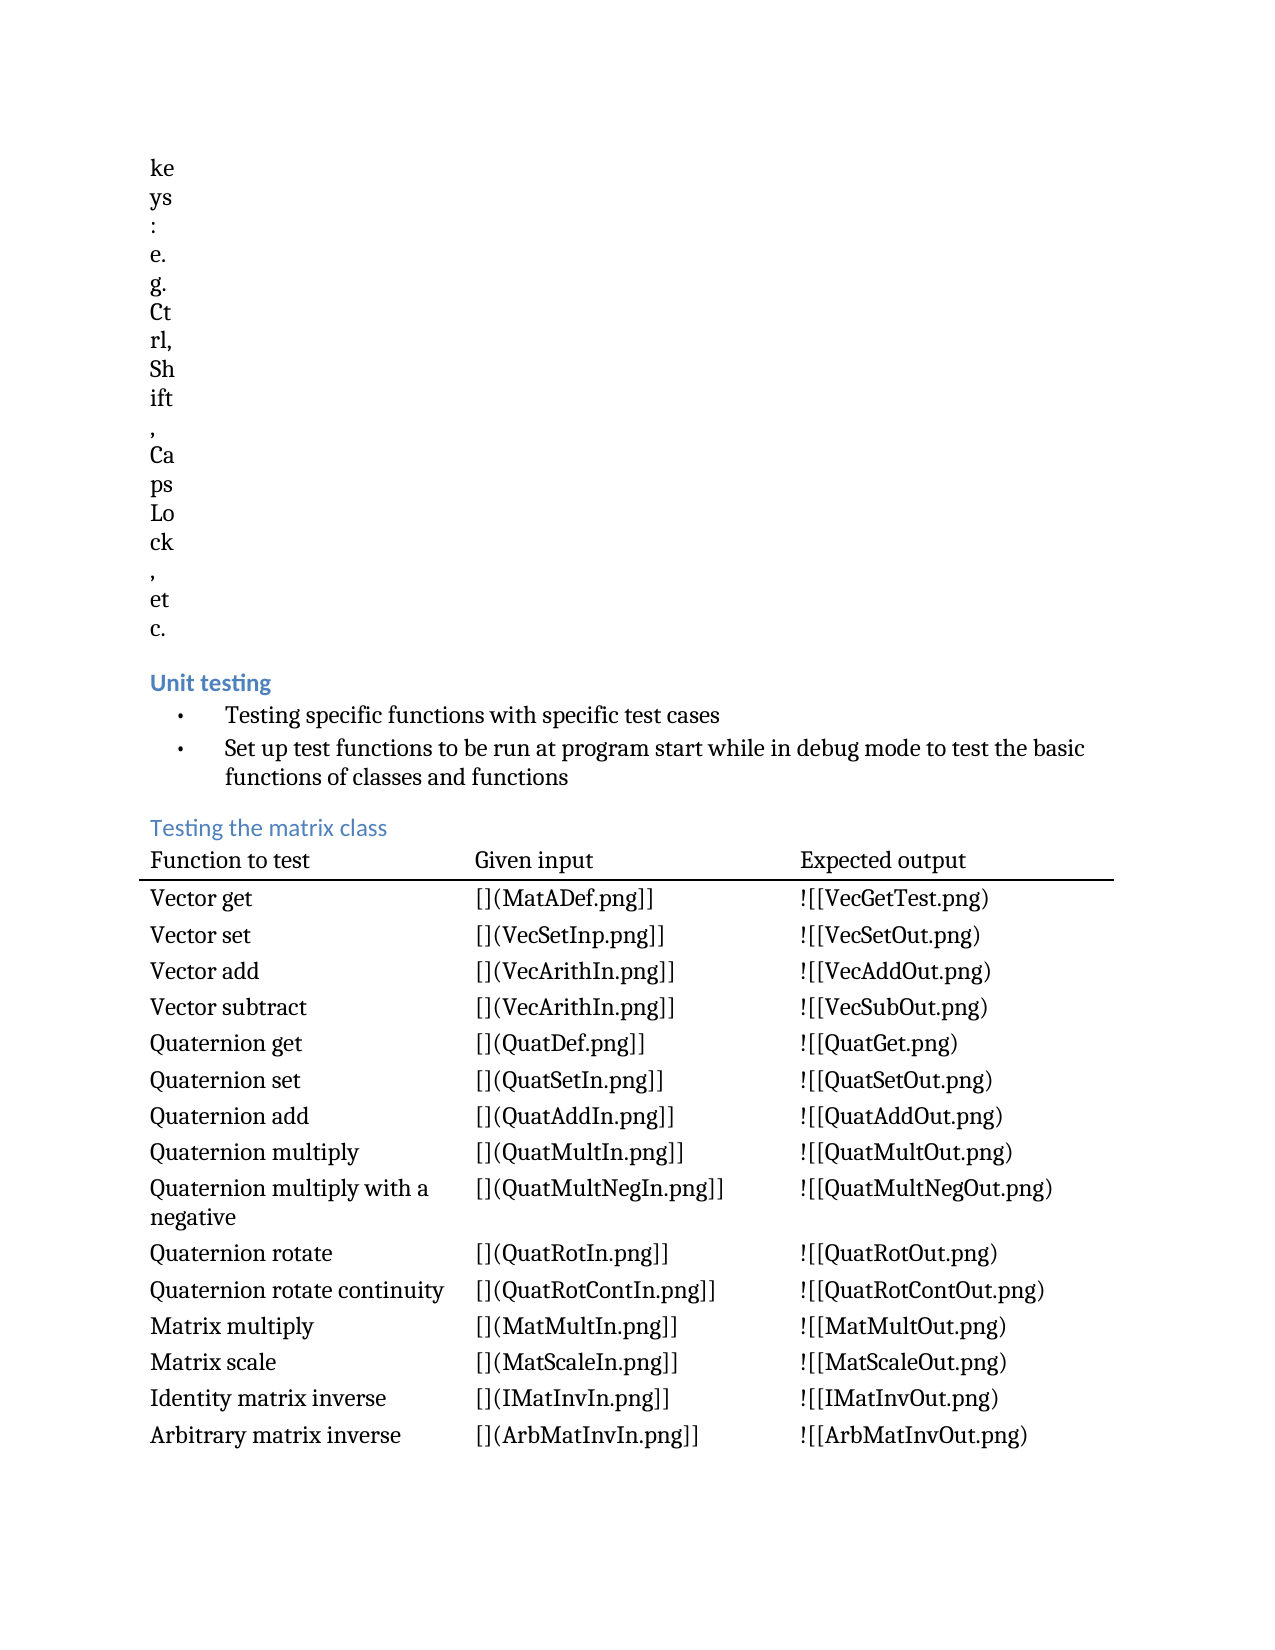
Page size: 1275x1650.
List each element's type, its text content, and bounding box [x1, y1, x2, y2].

table_cell [](MatScaleIn.png]] [464, 1344, 789, 1381]
table_cell ![[VecSetOut.png) [789, 917, 1114, 953]
table_cell Quaternion rotate continuity [139, 1272, 464, 1308]
table_cell [](QuatSetIn.png]] [464, 1062, 789, 1098]
table_header Function to test [139, 843, 464, 879]
table_cell ![[QuatMultNegOut.png) [789, 1171, 1114, 1236]
table_cell [](VecArithIn.png]] [464, 989, 789, 1026]
table_cell ![[IMatInvOut.png) [789, 1381, 1114, 1417]
table_cell Vector add [139, 953, 464, 989]
table_cell Identity matrix inverse [139, 1381, 464, 1417]
table_cell [](MatADef.png]] [464, 881, 789, 917]
table_cell [](QuatRotIn.png]] [464, 1236, 789, 1272]
table_cell [](ArbMatInvIn.png]] [464, 1417, 789, 1453]
subtitle Testing the matrix class [150, 812, 1125, 843]
table_cell Matrix scale [139, 1344, 464, 1381]
list Testing specific functions with specific test cases [175, 701, 1125, 730]
table_cell [](QuatMultIn.png]] [464, 1134, 789, 1171]
table_cell Quaternion multiply with a negative [139, 1171, 464, 1236]
table_cell Matrix multiply [139, 1308, 464, 1344]
table_cell ![[QuatRotOut.png) [789, 1236, 1114, 1272]
table_cell ![[QuatMultOut.png) [789, 1134, 1114, 1171]
table_cell ![[QuatRotContOut.png) [789, 1272, 1114, 1308]
table_cell Quaternion set [139, 1062, 464, 1098]
table_cell [](MatMultIn.png]] [464, 1308, 789, 1344]
subtitle Unit testing [150, 667, 1125, 698]
table_cell ![[ArbMatInvOut.png) [789, 1417, 1114, 1453]
table_cell Vector subtract [139, 989, 464, 1026]
table_cell Vector set [139, 917, 464, 953]
table_cell ![[QuatGet.png) [789, 1026, 1114, 1062]
table_cell [](QuatDef.png]] [464, 1026, 789, 1062]
table_cell Quaternion multiply [139, 1134, 464, 1171]
table_cell [](VecSetInp.png]] [464, 917, 789, 953]
table_cell ![[MatScaleOut.png) [789, 1344, 1114, 1381]
table_cell Arbitrary matrix inverse [139, 1417, 464, 1453]
table_cell [](IMatInvIn.png]] [464, 1381, 789, 1417]
table_cell ![[QuatSetOut.png) [789, 1062, 1114, 1098]
table_cell Quaternion rotate [139, 1236, 464, 1272]
table_cell [](QuatAddIn.png]] [464, 1098, 789, 1134]
table_cell ![[QuatAddOut.png) [789, 1098, 1114, 1134]
table_header Given input [464, 843, 789, 879]
table_cell ![[VecSubOut.png) [789, 989, 1114, 1026]
list Set up test functions to be run at program start while in debug mode to test the basic functions of classes and functions [175, 734, 1125, 791]
table_cell Vector get [139, 881, 464, 917]
table_cell [](QuatRotContIn.png]] [464, 1272, 789, 1308]
table_cell Quaternion add [139, 1098, 464, 1134]
table_cell [](QuatMultNegIn.png]] [464, 1171, 789, 1236]
table_cell ![[MatMultOut.png) [789, 1308, 1114, 1344]
table_header Expected output [789, 843, 1114, 879]
table_cell Quaternion get [139, 1026, 464, 1062]
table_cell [139, 150, 187, 646]
table_cell ![[VecAddOut.png) [789, 953, 1114, 989]
table_cell [](VecArithIn.png]] [464, 953, 789, 989]
table_cell ![[VecGetTest.png) [789, 881, 1114, 917]
